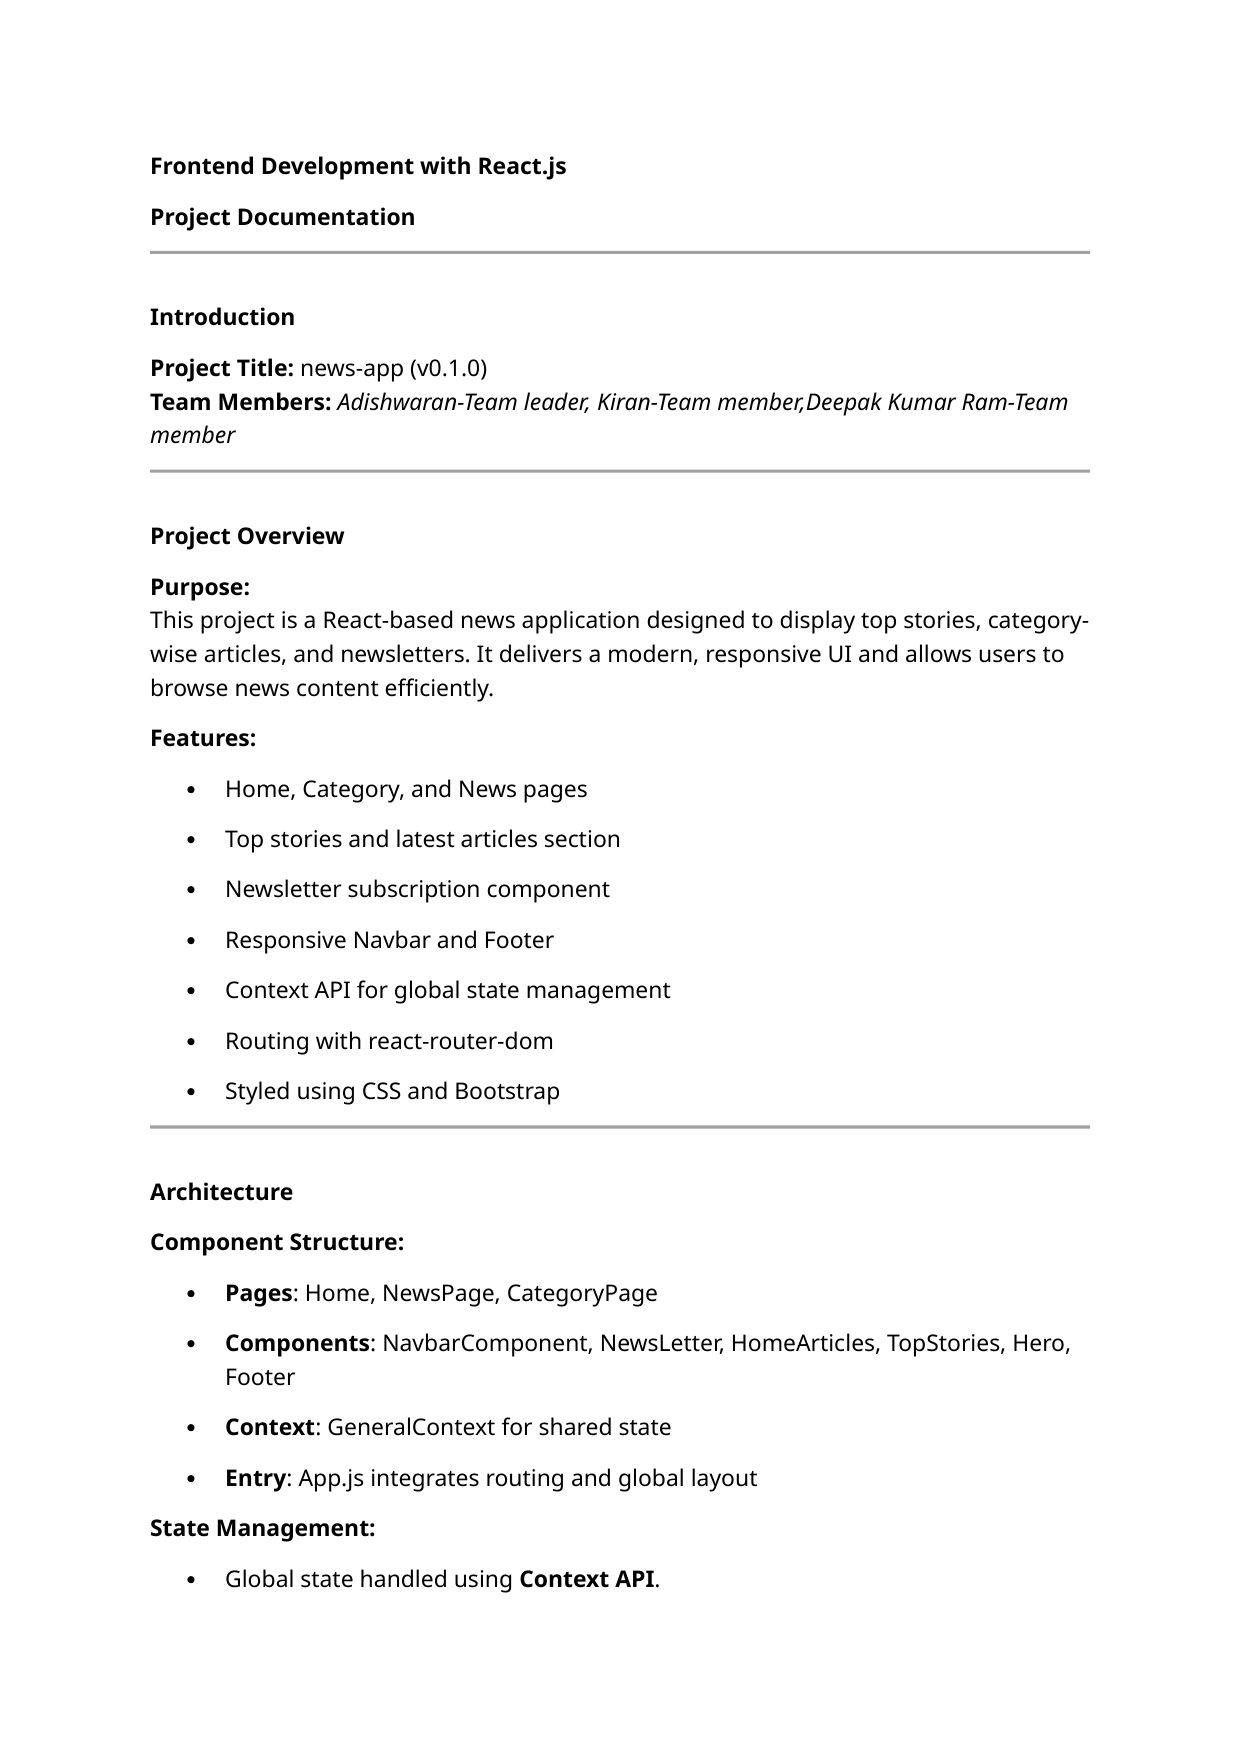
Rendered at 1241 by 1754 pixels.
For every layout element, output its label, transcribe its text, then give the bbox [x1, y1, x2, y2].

text Architecture [150, 1176, 1090, 1207]
list Responsive Navbar and Footer [187, 924, 1090, 955]
text Component Structure: [150, 1226, 1090, 1257]
list Newsletter subscription component [187, 873, 1090, 904]
text Features: [150, 722, 1090, 753]
text Project Title: news-app (v0.1.0) Team Members: Adishwaran-Team leader, Kiran-Team member,Deepak Kumar Ram-Team member [150, 352, 1090, 450]
list Routing with react-router-dom [187, 1024, 1090, 1056]
text Purpose: This project is a React-based news application designed to display top stories, category-wise articles, and newsletters. It delivers a modern, responsive UI and allows users to browse news content efficiently. [150, 570, 1090, 703]
text Project Overview [150, 520, 1090, 551]
text Project Documentation [150, 200, 1090, 232]
text Introduction [150, 301, 1090, 332]
text Frontend Development with React.js [150, 150, 1090, 181]
list Top stories and latest articles section [187, 823, 1090, 854]
list Pages: Home, NewsPage, CategoryPage [187, 1277, 1090, 1308]
list Styled using CSS and Bootstrap [187, 1075, 1090, 1106]
list Components: NavbarComponent, NewsLetter, HomeArticles, TopStories, Hero, Footer [187, 1327, 1090, 1392]
list Entry: App.js integrates routing and global layout [187, 1462, 1090, 1493]
list Context API for global state management [187, 974, 1090, 1005]
list Context: GeneralContext for shared state [187, 1411, 1090, 1442]
list Global state handled using Context API. [187, 1562, 1090, 1594]
list Home, Category, and News pages [187, 772, 1090, 804]
text State Management: [150, 1512, 1090, 1543]
